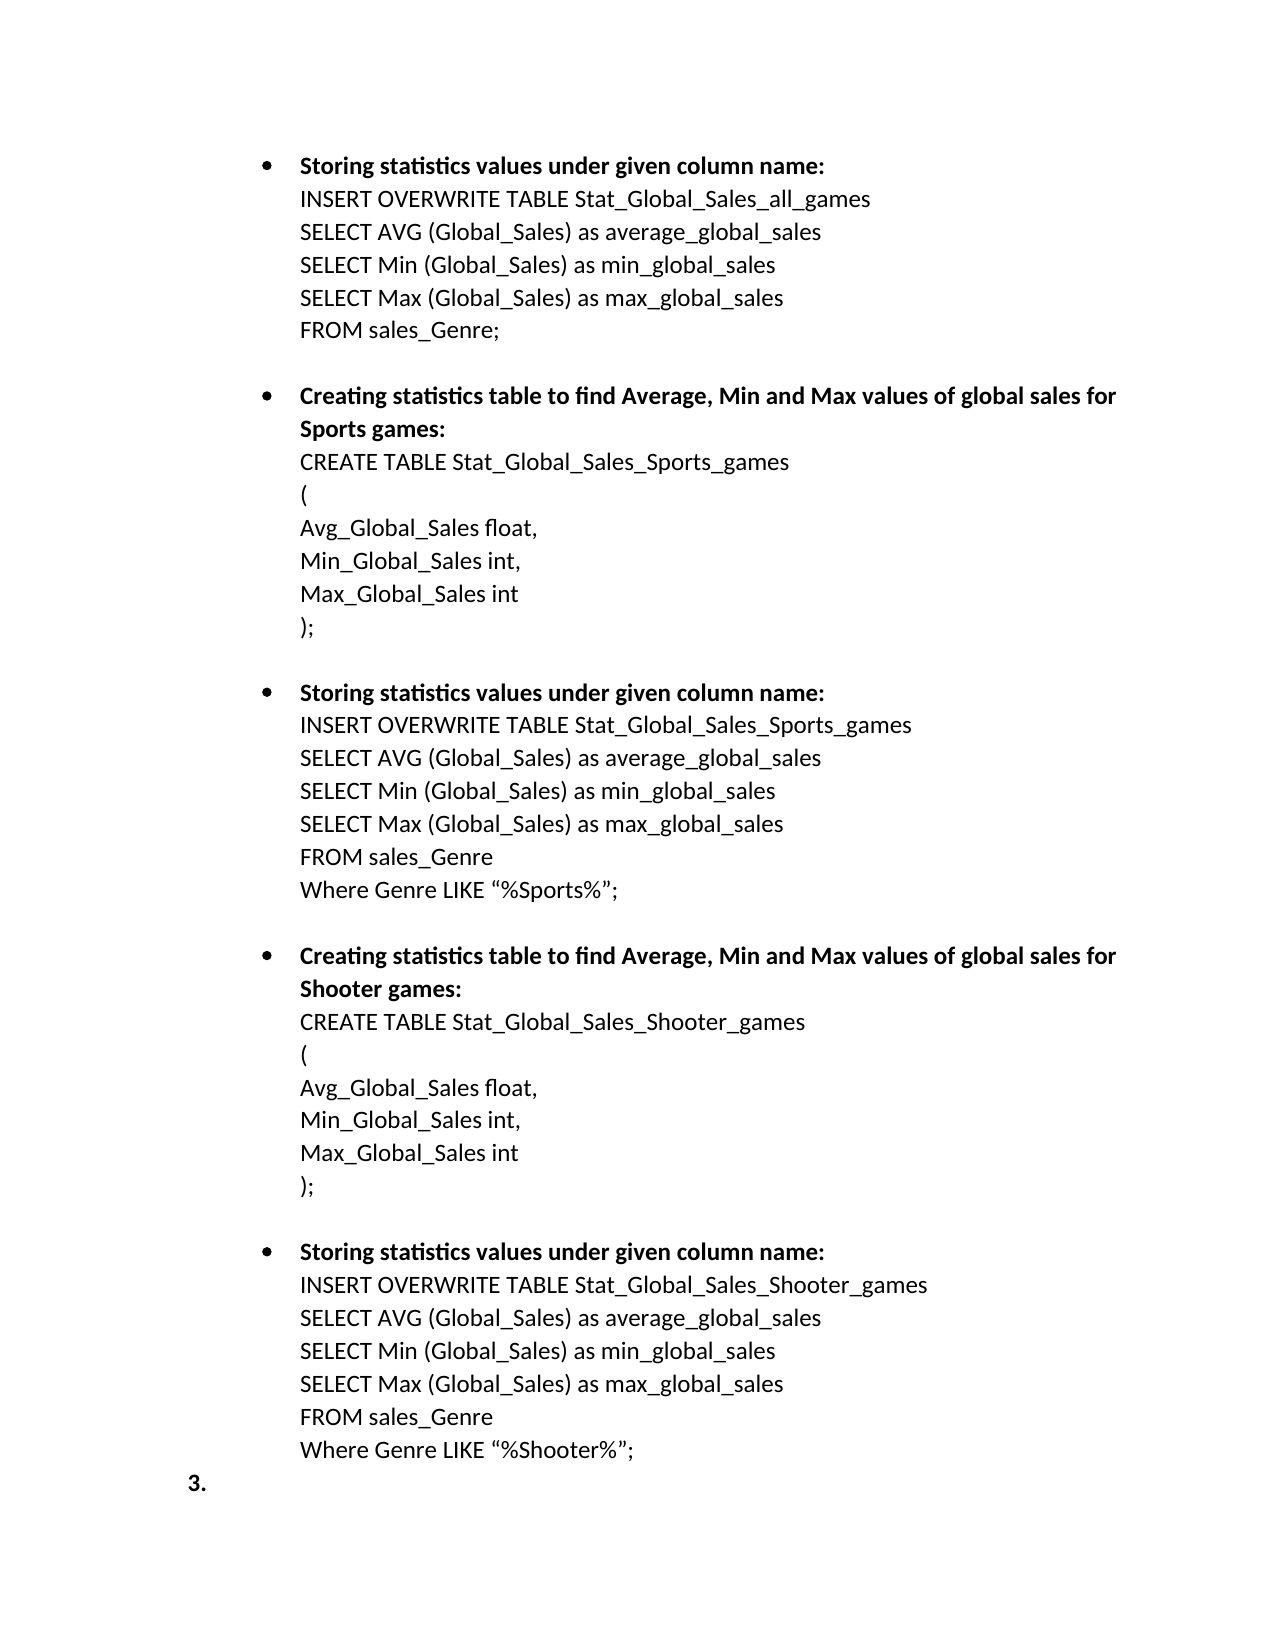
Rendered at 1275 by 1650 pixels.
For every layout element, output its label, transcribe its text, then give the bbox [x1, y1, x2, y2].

list INSERT OVERWRITE TABLE Stat_Global_Sales_Sports_games [300, 709, 1125, 740]
list ); [300, 611, 1125, 641]
list ); [300, 1170, 1125, 1201]
list Min_Global_Sales int, [300, 545, 1125, 576]
list Creating statistics table to find Average, Min and Max values of global sales for Shooter games: [262, 940, 1125, 1003]
list SELECT AVG (Global_Sales) as average_global_sales [300, 216, 1125, 246]
list Max_Global_Sales int [300, 1137, 1125, 1168]
list SELECT Max (Global_Sales) as max_global_sales [300, 808, 1125, 839]
list Avg_Global_Sales float, [300, 1072, 1125, 1102]
list FROM sales_Genre; [300, 314, 1125, 345]
list FROM sales_Genre [300, 1401, 1125, 1431]
list Where Genre LIKE “%Shooter%”; [300, 1434, 1125, 1464]
list ( [300, 479, 1125, 510]
list Avg_Global_Sales float, [300, 512, 1125, 543]
list Storing statistics values under given column name: [262, 677, 1125, 707]
list SELECT Min (Global_Sales) as min_global_sales [300, 775, 1125, 806]
list Storing statistics values under given column name: [262, 1236, 1125, 1267]
list CREATE TABLE Stat_Global_Sales_Sports_games [300, 446, 1125, 477]
list SELECT Min (Global_Sales) as min_global_sales [300, 1335, 1125, 1366]
list Creating statistics table to find Average, Min and Max values of global sales for Sports games: [262, 380, 1125, 444]
list Max_Global_Sales int [300, 578, 1125, 608]
list SELECT AVG (Global_Sales) as average_global_sales [300, 742, 1125, 773]
list SELECT AVG (Global_Sales) as average_global_sales [300, 1302, 1125, 1333]
list INSERT OVERWRITE TABLE Stat_Global_Sales_all_games [300, 183, 1125, 213]
list Storing statistics values under given column name: [262, 150, 1125, 181]
list CREATE TABLE Stat_Global_Sales_Shooter_games [300, 1006, 1125, 1036]
list ( [300, 1039, 1125, 1069]
list Min_Global_Sales int, [300, 1104, 1125, 1135]
list INSERT OVERWRITE TABLE Stat_Global_Sales_Shooter_games [300, 1269, 1125, 1300]
list Where Genre LIKE “%Sports%”; [300, 874, 1125, 905]
list SELECT Min (Global_Sales) as min_global_sales [300, 249, 1125, 279]
list SELECT Max (Global_Sales) as max_global_sales [300, 282, 1125, 312]
list SELECT Max (Global_Sales) as max_global_sales [300, 1368, 1125, 1398]
list FROM sales_Genre [300, 841, 1125, 872]
